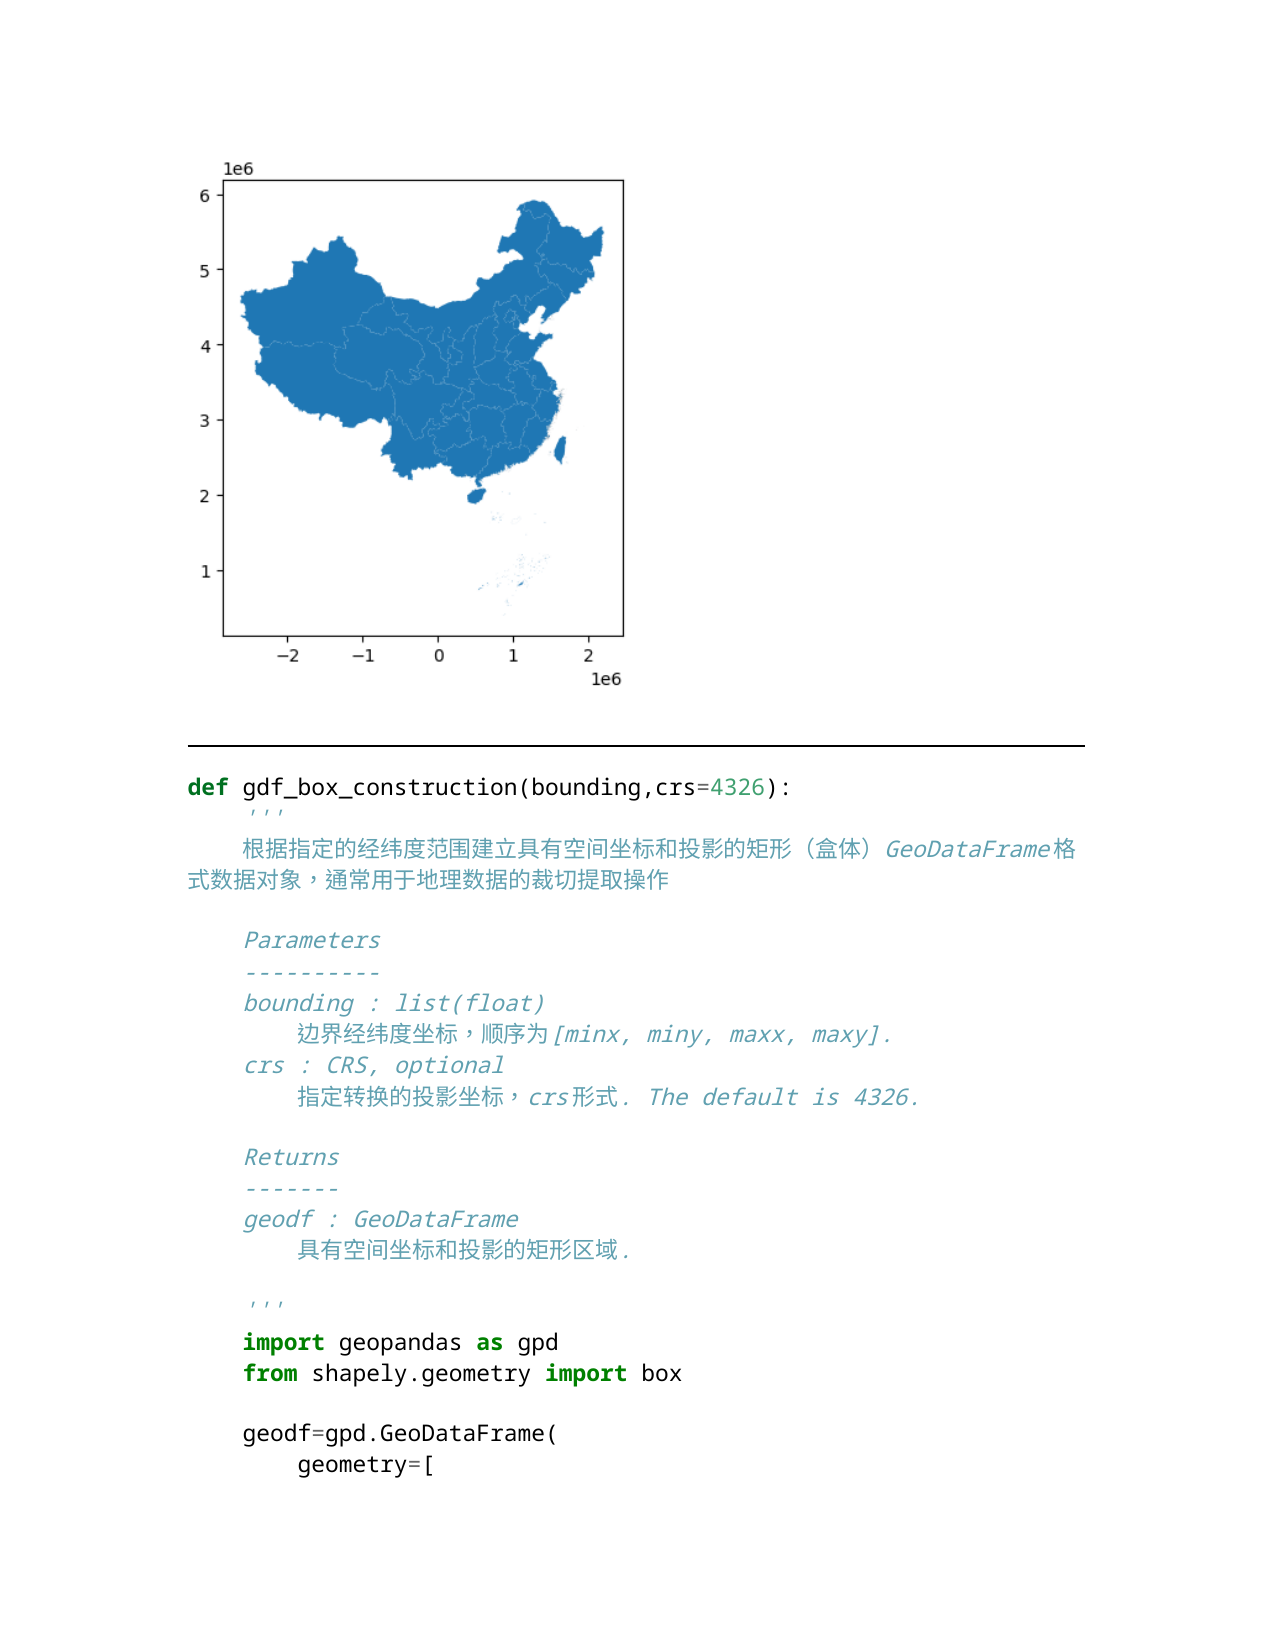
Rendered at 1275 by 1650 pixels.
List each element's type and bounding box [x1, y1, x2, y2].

text [187, 770, 1087, 1479]
picture [187, 150, 634, 700]
